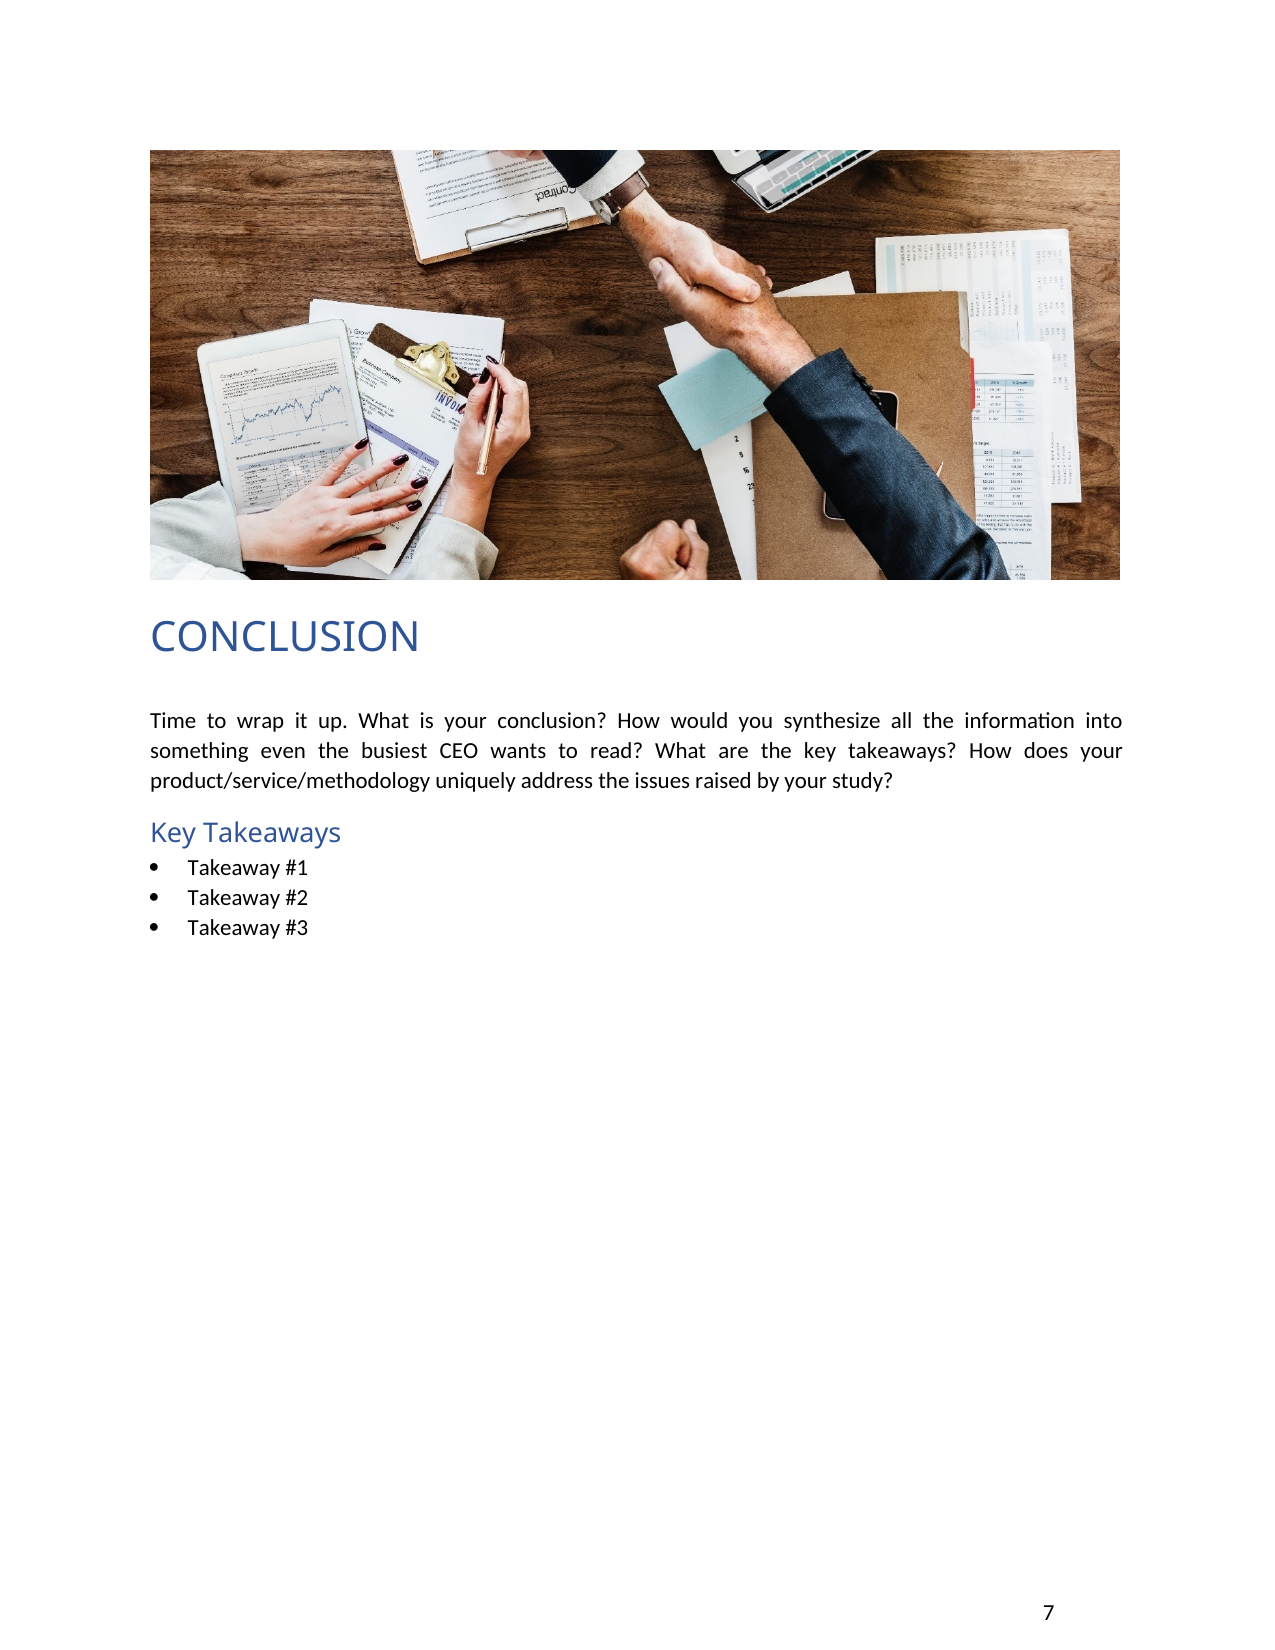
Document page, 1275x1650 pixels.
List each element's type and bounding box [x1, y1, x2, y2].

picture [150, 150, 1120, 580]
